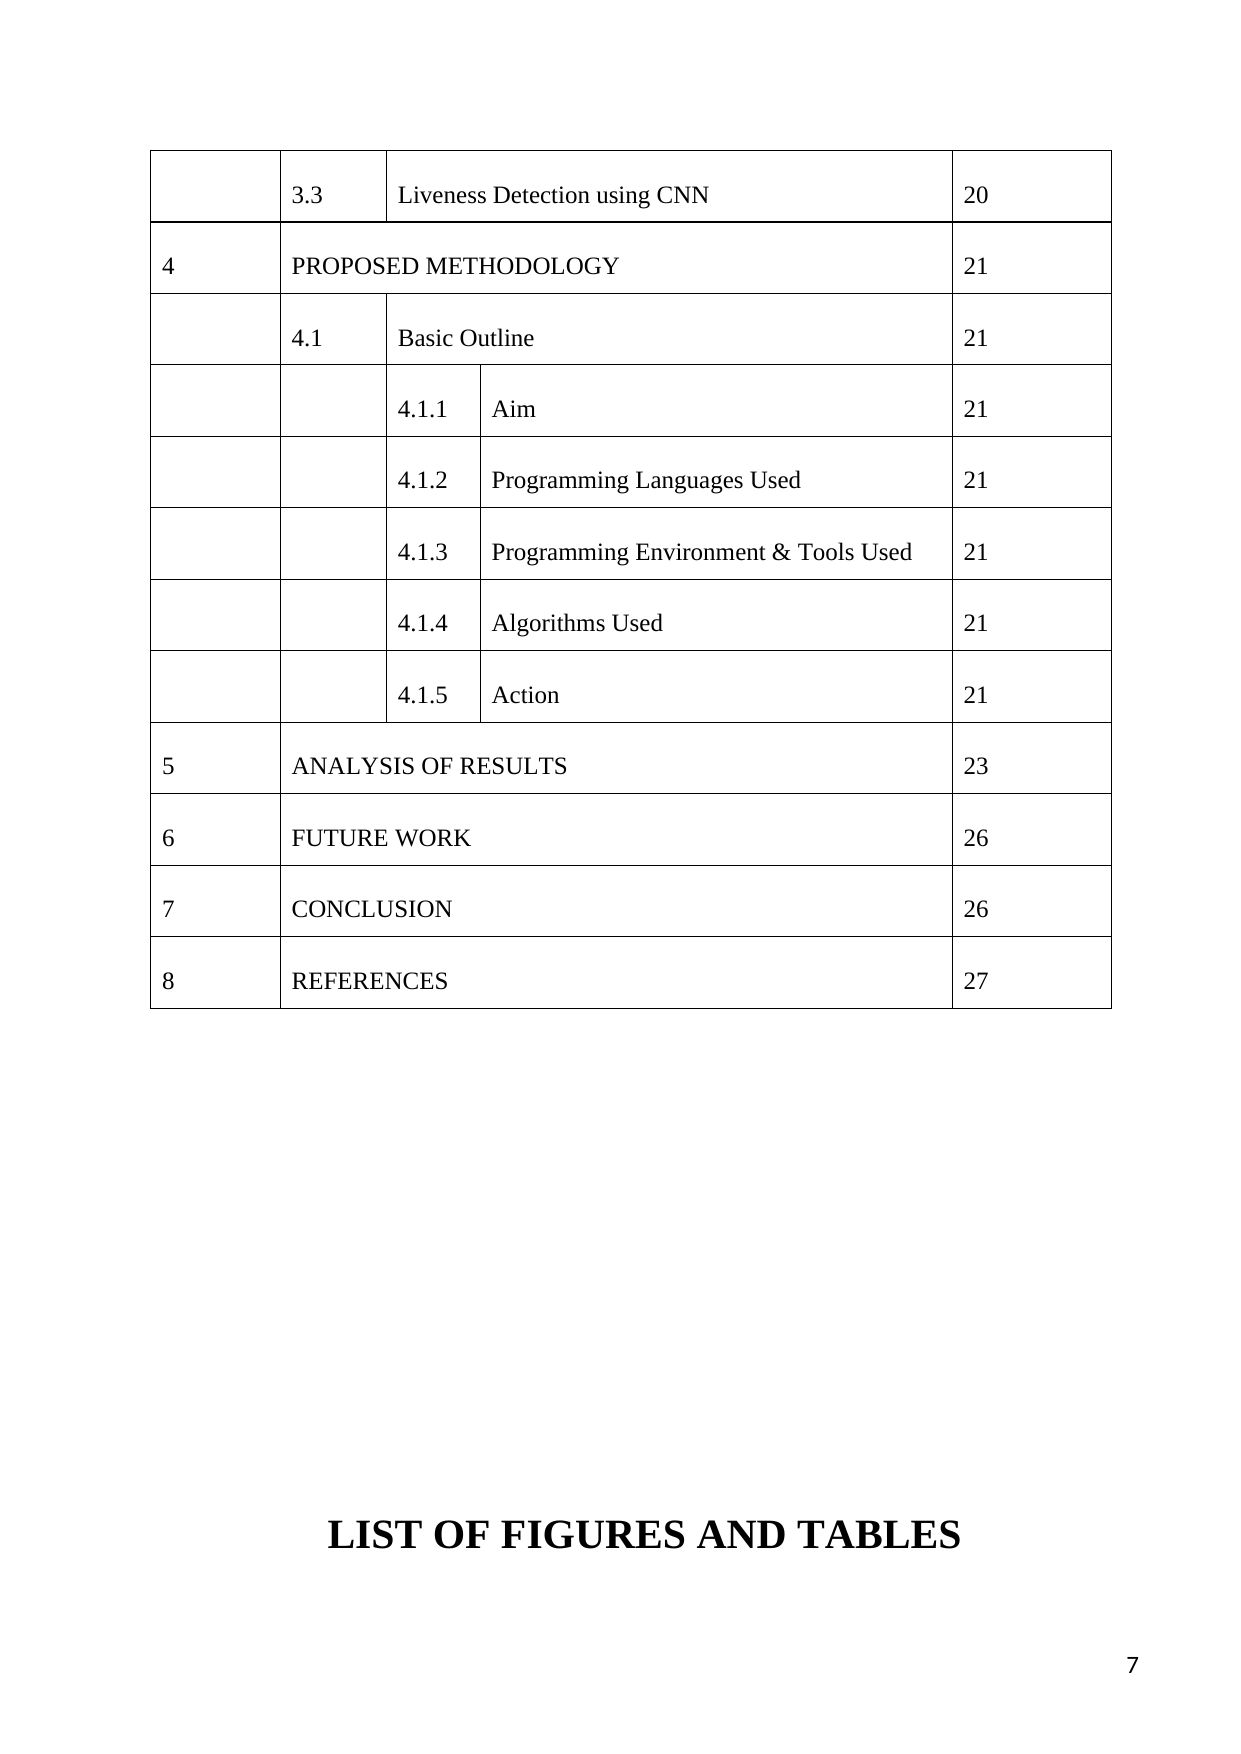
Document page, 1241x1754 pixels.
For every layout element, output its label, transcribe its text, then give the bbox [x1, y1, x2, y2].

table_cell [151, 437, 280, 507]
table_cell Aim [481, 365, 952, 436]
table_cell 21 [953, 294, 1111, 364]
table_cell [151, 651, 280, 722]
table_cell Programming Environment & Tools Used [481, 508, 952, 579]
table_cell 4.1.1 [387, 365, 480, 436]
table_cell 4.1.2 [387, 437, 480, 507]
text LIST OF FIGURES AND TABLES [150, 1509, 1139, 1557]
table_cell 21 [953, 437, 1111, 507]
table_cell 4.1.5 [387, 651, 480, 722]
table_cell 4 [151, 223, 280, 293]
table_cell [151, 508, 280, 579]
table_cell Algorithms Used [481, 580, 952, 650]
table_cell [281, 580, 386, 650]
table_cell Programming Languages Used [481, 437, 952, 507]
table_cell [281, 437, 386, 507]
table_cell 21 [953, 508, 1111, 579]
table_cell 21 [953, 365, 1111, 436]
table_cell REFERENCES [281, 937, 952, 1007]
table_cell FUTURE WORK [281, 794, 952, 864]
table_cell ANALYSIS OF RESULTS [281, 723, 952, 793]
table_cell [281, 365, 386, 436]
table_cell 8 [151, 937, 280, 1007]
table_cell 27 [953, 937, 1111, 1007]
table_cell 4.1 [281, 294, 386, 364]
table_cell 21 [953, 223, 1111, 293]
table_cell 3.3 [281, 151, 386, 221]
table_cell Action [481, 651, 952, 722]
table_cell Basic Outline [387, 294, 952, 364]
table_cell 21 [953, 580, 1111, 650]
table_cell CONCLUSION [281, 866, 952, 936]
table_cell 4.1.3 [387, 508, 480, 579]
table_cell [151, 580, 280, 650]
table_cell [151, 365, 280, 436]
table_cell 20 [953, 151, 1111, 221]
table_cell 5 [151, 723, 280, 793]
table_cell PROPOSED METHODOLOGY [281, 223, 952, 293]
table_cell 7 [151, 866, 280, 936]
table_cell Liveness Detection using CNN [387, 151, 952, 221]
table_cell [151, 151, 280, 221]
table_cell 4.1.4 [387, 580, 480, 650]
table_cell [151, 294, 280, 364]
table_cell 6 [151, 794, 280, 864]
table_cell [281, 651, 386, 722]
table_cell 26 [953, 866, 1111, 936]
table_cell [281, 508, 386, 579]
table_cell 23 [953, 723, 1111, 793]
table_cell 21 [953, 651, 1111, 722]
table_cell 26 [953, 794, 1111, 864]
